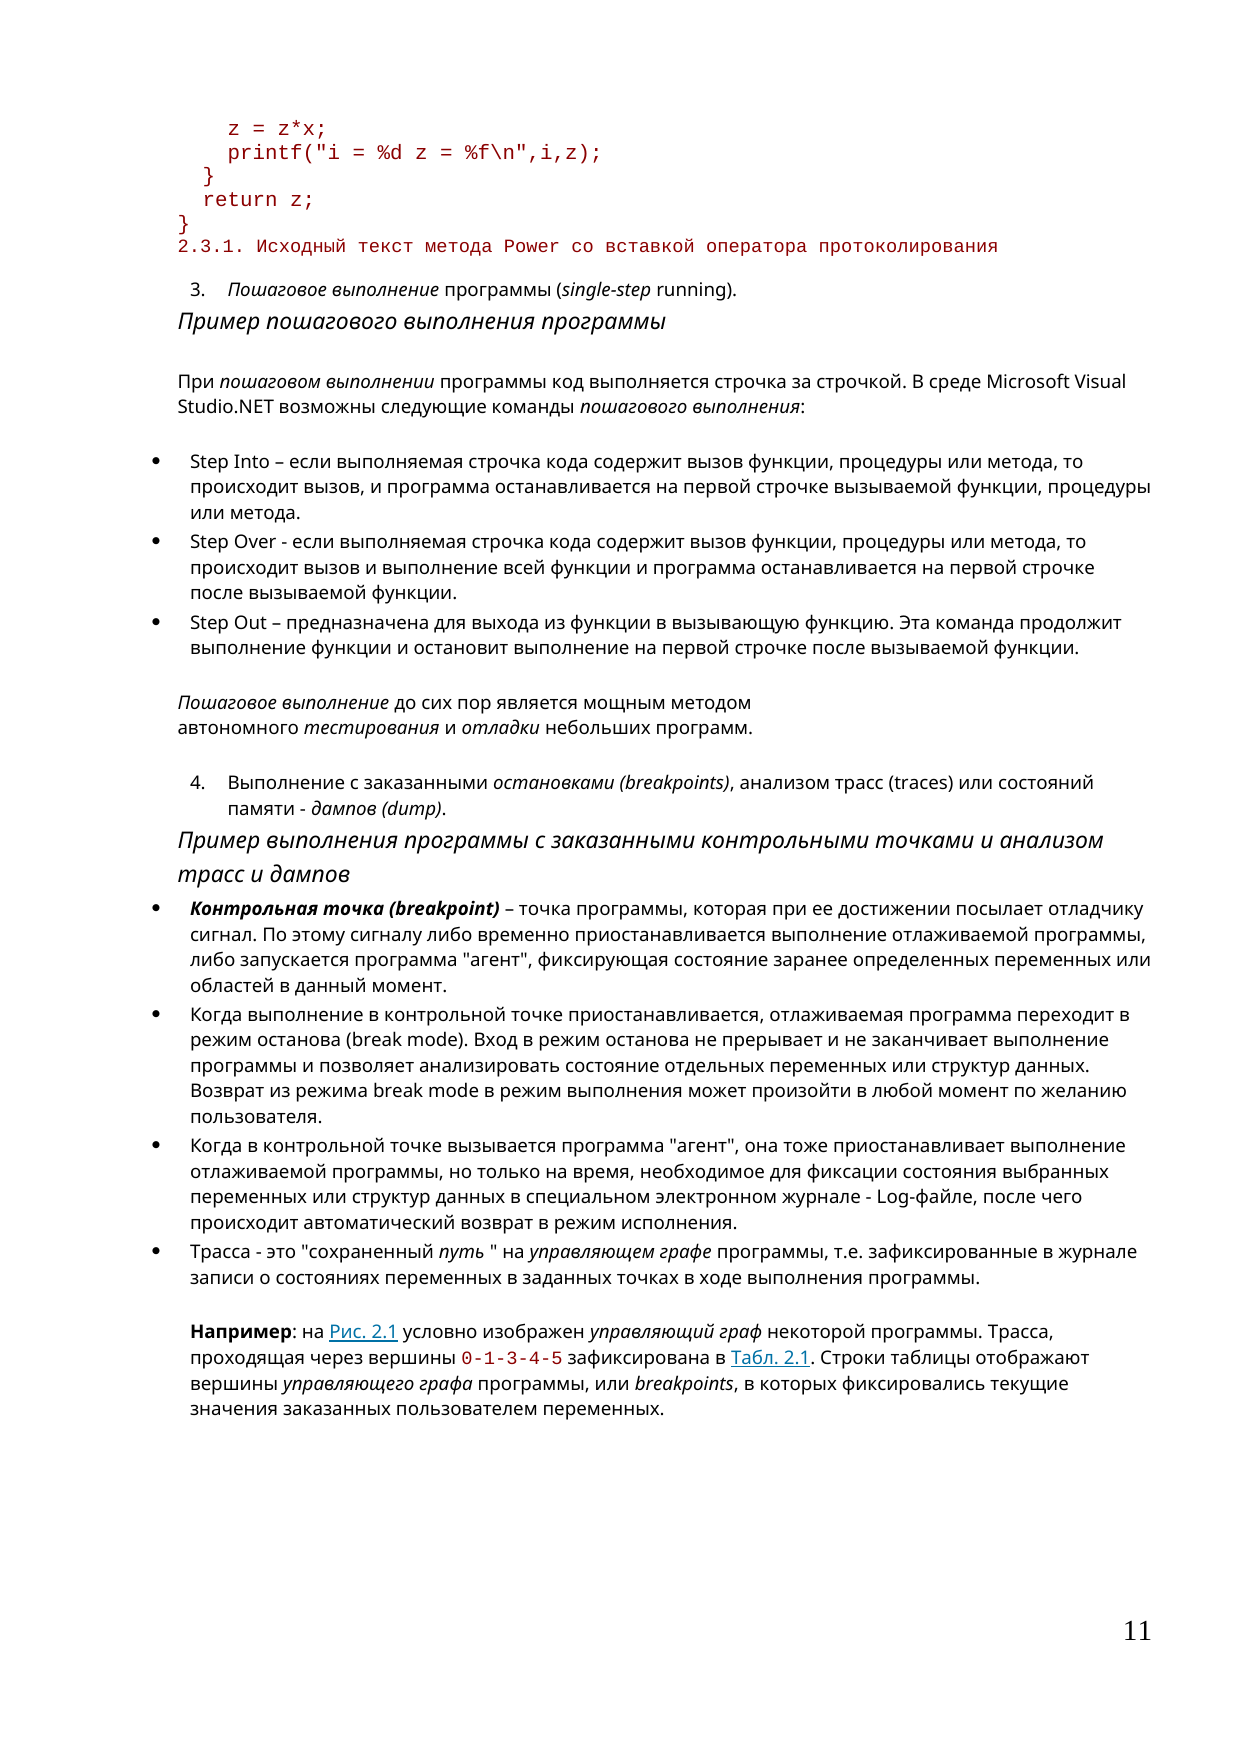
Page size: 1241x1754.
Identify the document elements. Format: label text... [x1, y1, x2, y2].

list Когда выполнение в контрольной точке приостанавливается, отлаживаемая программа переходит в режим останова (break mode). Вход в режим останова не прерывает и не заканчивает выполнение программы и позволяет анализировать состояние отдельных переменных или структур данных. Возврат из режима break mode в режим выполнения может произойти в любой момент по желанию пользователя. [152, 1001, 1152, 1129]
list Step Out – предназначена для выхода из функции в вызывающую функцию. Эта команда продолжит выполнение функции и остановит выполнение на первой строчке после вызываемой функции. [152, 609, 1152, 660]
text При пошаговом выполнении программы код выполняется строчка за строчкой. В среде Microsoft Visual Studio.NET возможны следующие команды пошагового выполнения: [177, 368, 1152, 419]
list Выполнение с заказанными остановками (breakpoints), анализом трасс (traces) или состояний памяти - дампов (dump). [190, 769, 1152, 820]
subtitle Пример выполнения программы с заказанными контрольными точками и анализом трасс и дампов [177, 824, 1152, 889]
text Например: на Рис. 2.1 условно изображен управляющий граф некоторой программы. Трасса, проходящая через вершины 0-1-3-4-5 зафиксирована в Табл. 2.1. Строки таблицы отображают вершины управляющего графа программы, или breakpoints, в которых фиксировались текущие значения заказанных пользователем переменных. [190, 1319, 1152, 1421]
list Трасса - это "сохраненный путь " на управляющем графе программы, т.е. зафиксированные в журнале записи о состояниях переменных в заданных точках в ходе выполнения программы. [152, 1238, 1152, 1289]
text 2.3.1. Исходный текст метода Power со вставкой оператора протоколирования [177, 236, 1152, 258]
text } [177, 165, 1152, 189]
subtitle Пример пошагового выполнения программы [177, 305, 1152, 336]
text Пошаговое выполнение до сих пор является мощным методом автономного тестирования и отладки небольших программ. [177, 689, 1152, 740]
list Когда в контрольной точке вызывается программа "агент", она тоже приостанавливает выполнение отлаживаемой программы, но только на время, необходимое для фиксации состояния выбранных переменных или структур данных в специальном электронном журнале - Log-файле, после чего происходит автоматический возврат в режим исполнения. [152, 1133, 1152, 1235]
text z = z*x; [177, 118, 1152, 142]
text printf("i = %d z = %f\n",i,z); [177, 142, 1152, 165]
text return z; [177, 189, 1152, 213]
list Step Over - если выполняемая строчка кода содержит вызов функции, процедуры или метода, то происходит вызов и выполнение всей функции и программа останавливается на первой строчке после вызываемой функции. [152, 529, 1152, 605]
list Пошаговое выполнение программы (single-step running). [190, 276, 1152, 301]
list Step Into – если выполняемая строчка кода содержит вызов функции, процедуры или метода, то происходит вызов, и программа останавливается на первой строчке вызываемой функции, процедуры или метода. [152, 448, 1152, 525]
text } [177, 213, 1152, 236]
list Контрольная точка (breakpoint) – точка программы, которая при ее достижении посылает отладчику сигнал. По этому сигналу либо временно приостанавливается выполнение отлаживаемой программы, либо запускается программа "агент", фиксирующая состояние заранее определенных переменных или областей в данный момент. [152, 895, 1152, 997]
